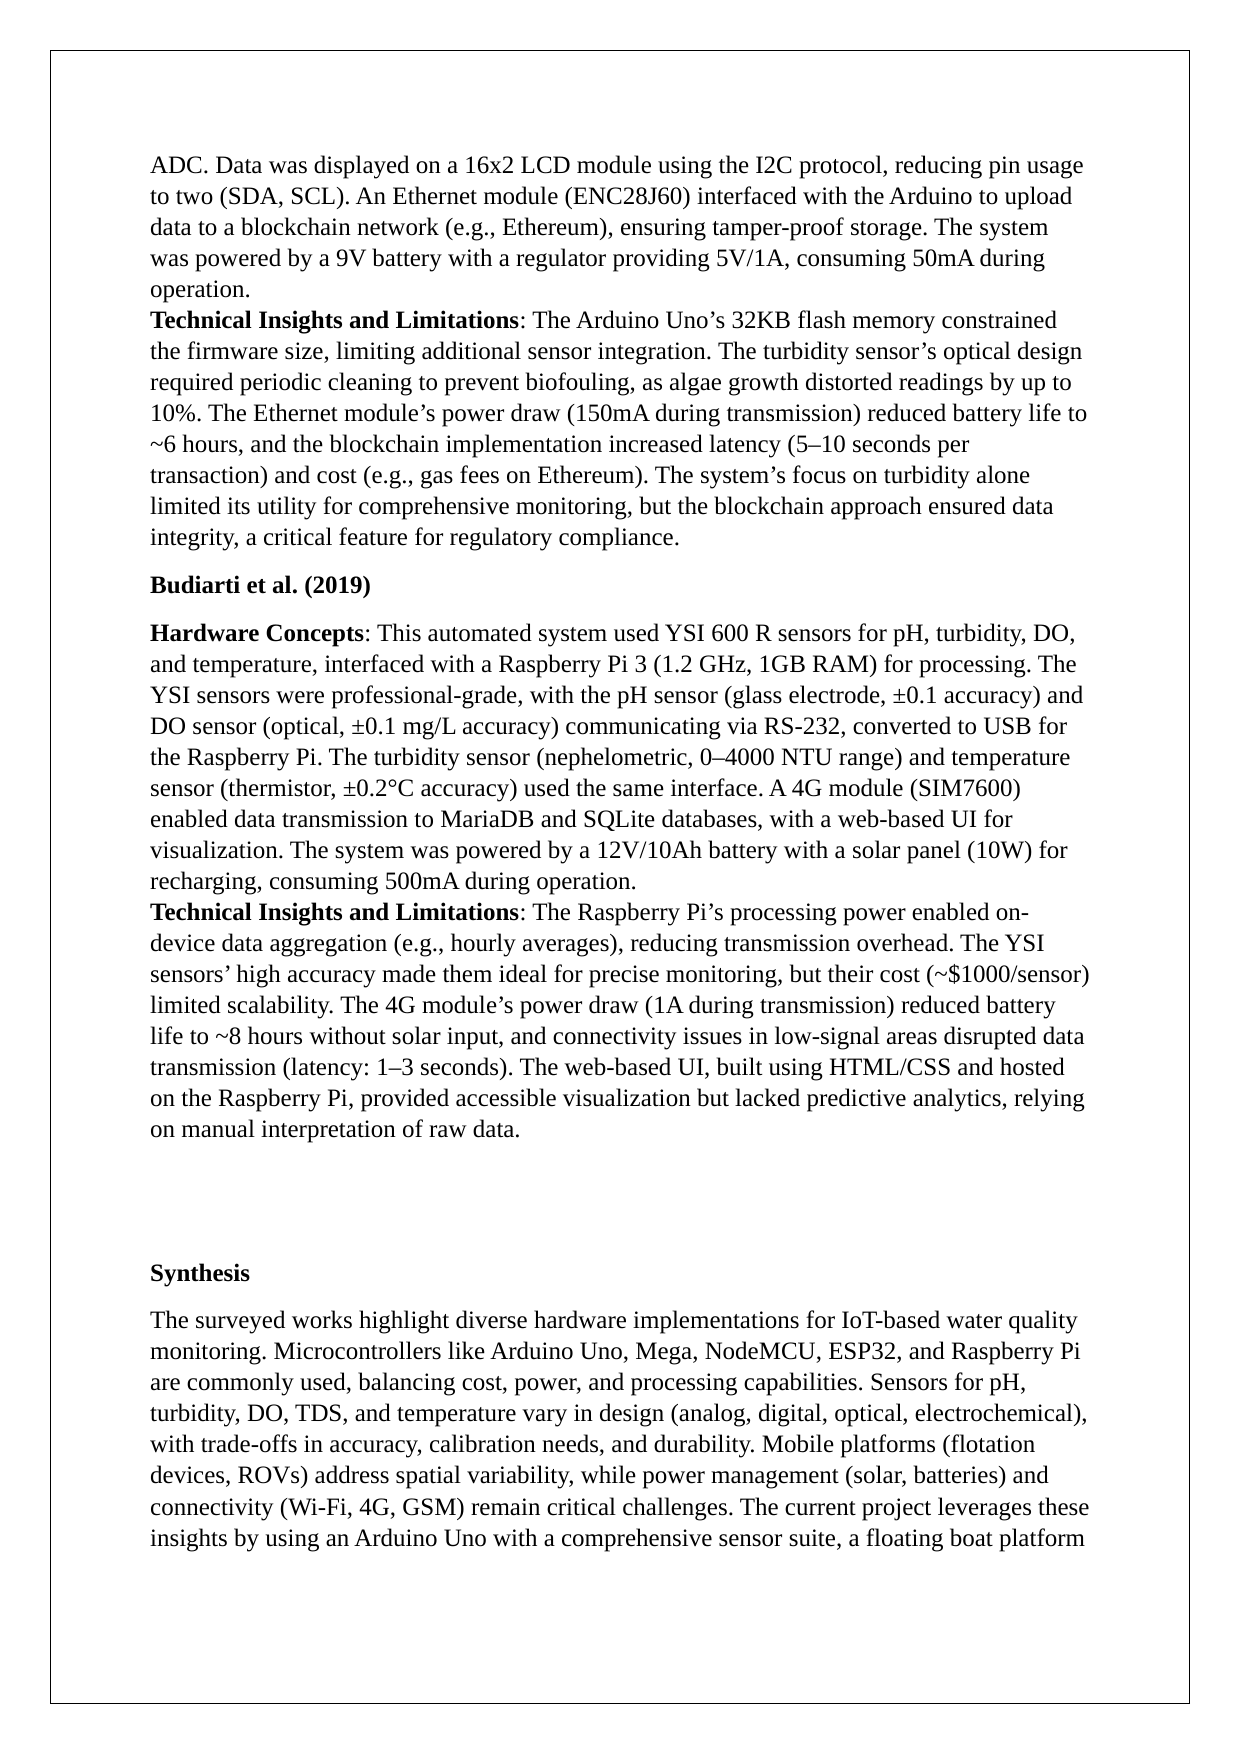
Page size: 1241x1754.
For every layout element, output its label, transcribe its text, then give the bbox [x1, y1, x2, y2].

text Hardware Concepts: This automated system used YSI 600 R sensors for pH, turbidity, DO, and temperature, interfaced with a Raspberry Pi 3 (1.2 GHz, 1GB RAM) for processing. The YSI sensors were professional-grade, with the pH sensor (glass electrode, ±0.1 accuracy) and DO sensor (optical, ±0.1 mg/L accuracy) communicating via RS-232, converted to USB for the Raspberry Pi. The turbidity sensor (nephelometric, 0–4000 NTU range) and temperature sensor (thermistor, ±0.2°C accuracy) used the same interface. A 4G module (SIM7600) enabled data transmission to MariaDB and SQLite databases, with a web-based UI for visualization. The system was powered by a 12V/10Ah battery with a solar panel (10W) for recharging, consuming 500mA during operation. Technical Insights and Limitations: The Raspberry Pi’s processing power enabled on-device data aggregation (e.g., hourly averages), reducing transmission overhead. The YSI sensors’ high accuracy made them ideal for precise monitoring, but their cost (~$1000/sensor) limited scalability. The 4G module’s power draw (1A during transmission) reduced battery life to ~8 hours without solar input, and connectivity issues in low-signal areas disrupted data transmission (latency: 1–3 seconds). The web-based UI, built using HTML/CSS and hosted on the Raspberry Pi, provided accessible visualization but lacked predictive analytics, relying on manual interpretation of raw data. [150, 618, 1090, 1143]
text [150, 1305, 1090, 1551]
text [150, 150, 1090, 551]
text Budiarti et al. (2019) [150, 570, 1090, 599]
text Synthesis [150, 1258, 1090, 1286]
